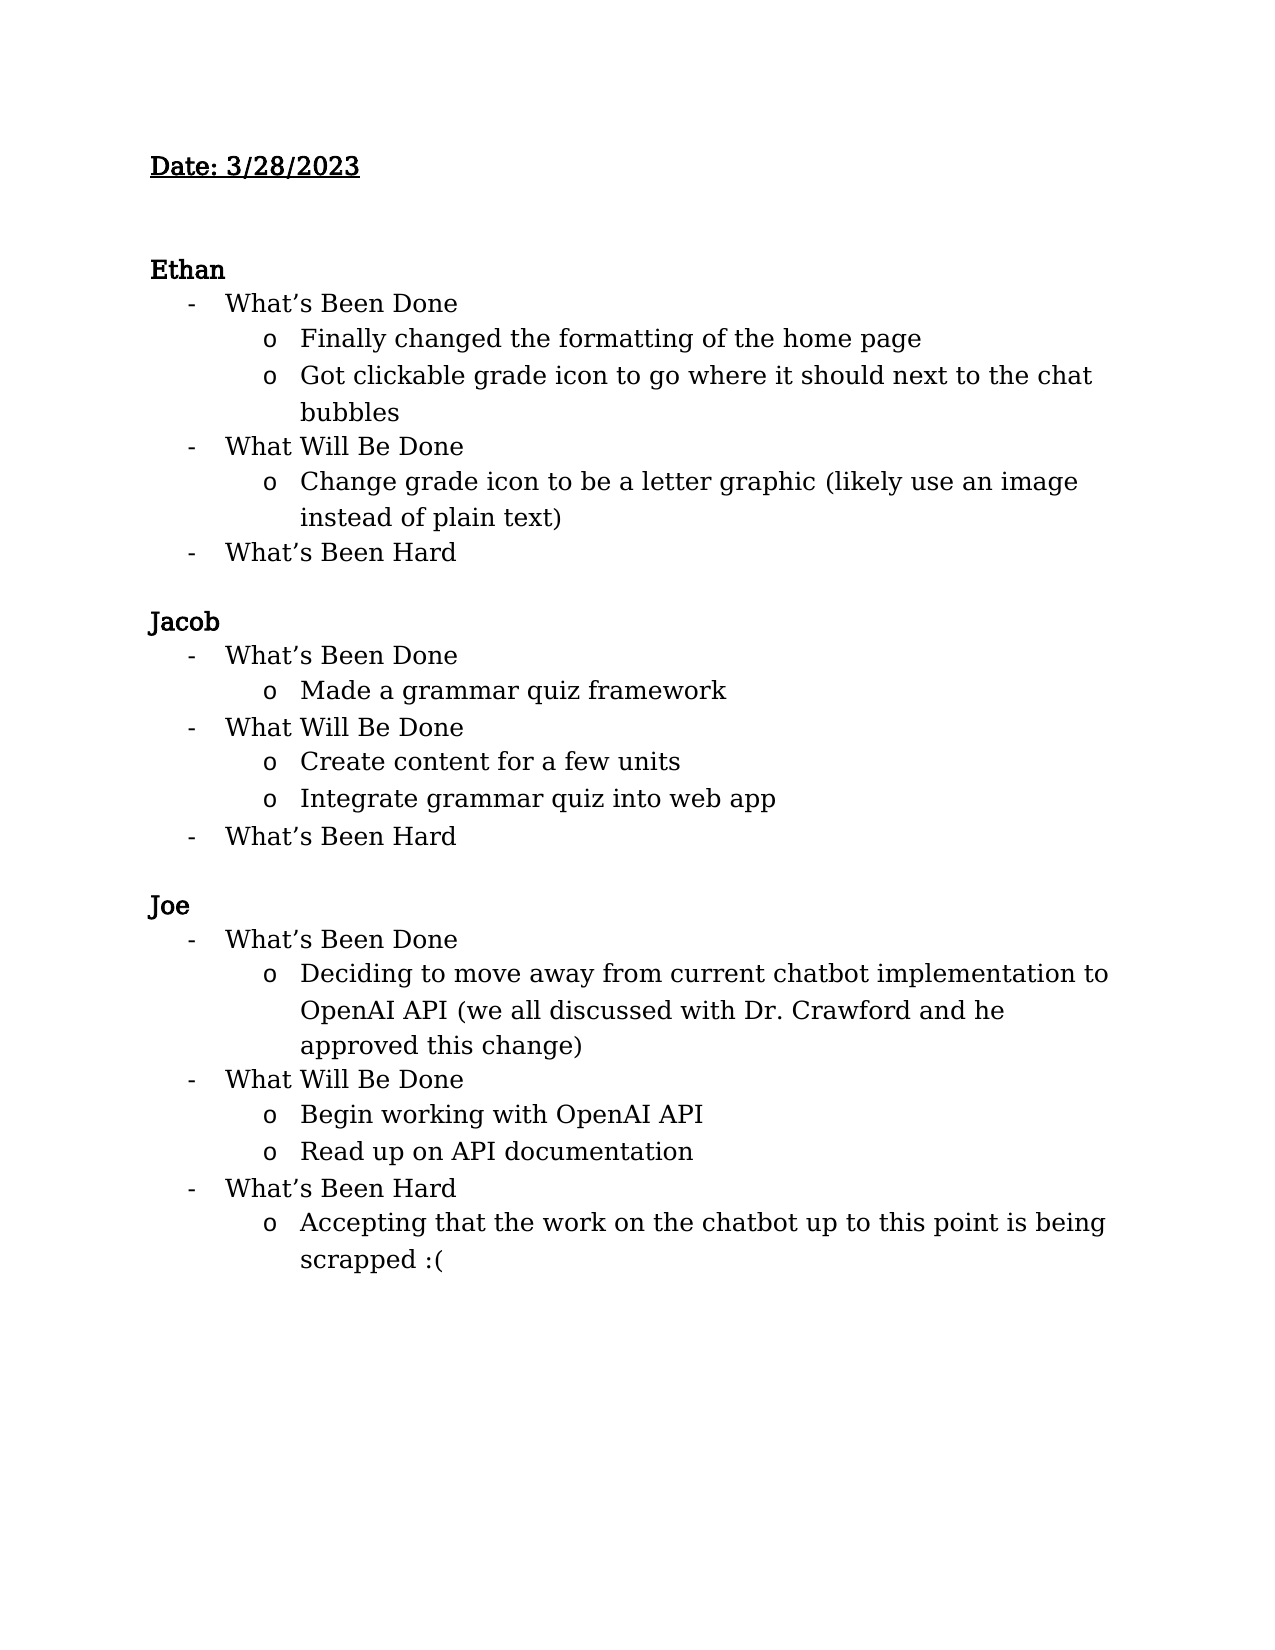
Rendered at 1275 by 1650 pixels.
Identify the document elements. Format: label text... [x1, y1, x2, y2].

list Deciding to move away from current chatbot implementation to OpenAI API (we all discussed with Dr. Crawford and he approved this change) [262, 958, 1125, 1059]
list What’s Been Done [187, 923, 1125, 953]
list Got clickable grade icon to go where it should next to the chat bubbles [262, 359, 1125, 426]
list What Will Be Done [187, 711, 1125, 741]
list Finally changed the formatting of the home page [262, 322, 1125, 355]
list Change grade icon to be a letter graphic (likely use an image instead of plain text) [262, 465, 1125, 532]
list Made a grammar quiz framework [262, 674, 1125, 707]
list Accepting that the work on the chatbot up to this point is being scrapped :( [262, 1207, 1125, 1274]
list Read up on API documentation [262, 1135, 1125, 1168]
list What’s Been Hard [187, 820, 1125, 850]
list Create content for a few units [262, 746, 1125, 778]
list What Will Be Done [187, 1064, 1125, 1094]
list What’s Been Done [187, 640, 1125, 670]
list Integrate grammar quiz into web app [262, 783, 1125, 815]
list What’s Been Hard [187, 536, 1125, 566]
text Ethan [150, 253, 1125, 283]
text Date: 3/28/2023 [150, 150, 1125, 180]
list What’s Been Done [187, 288, 1125, 318]
text Joe [150, 889, 1125, 919]
list Begin working with OpenAI API [262, 1098, 1125, 1131]
text Jacob [150, 605, 1125, 635]
list What Will Be Done [187, 431, 1125, 461]
list What’s Been Hard [187, 1172, 1125, 1202]
